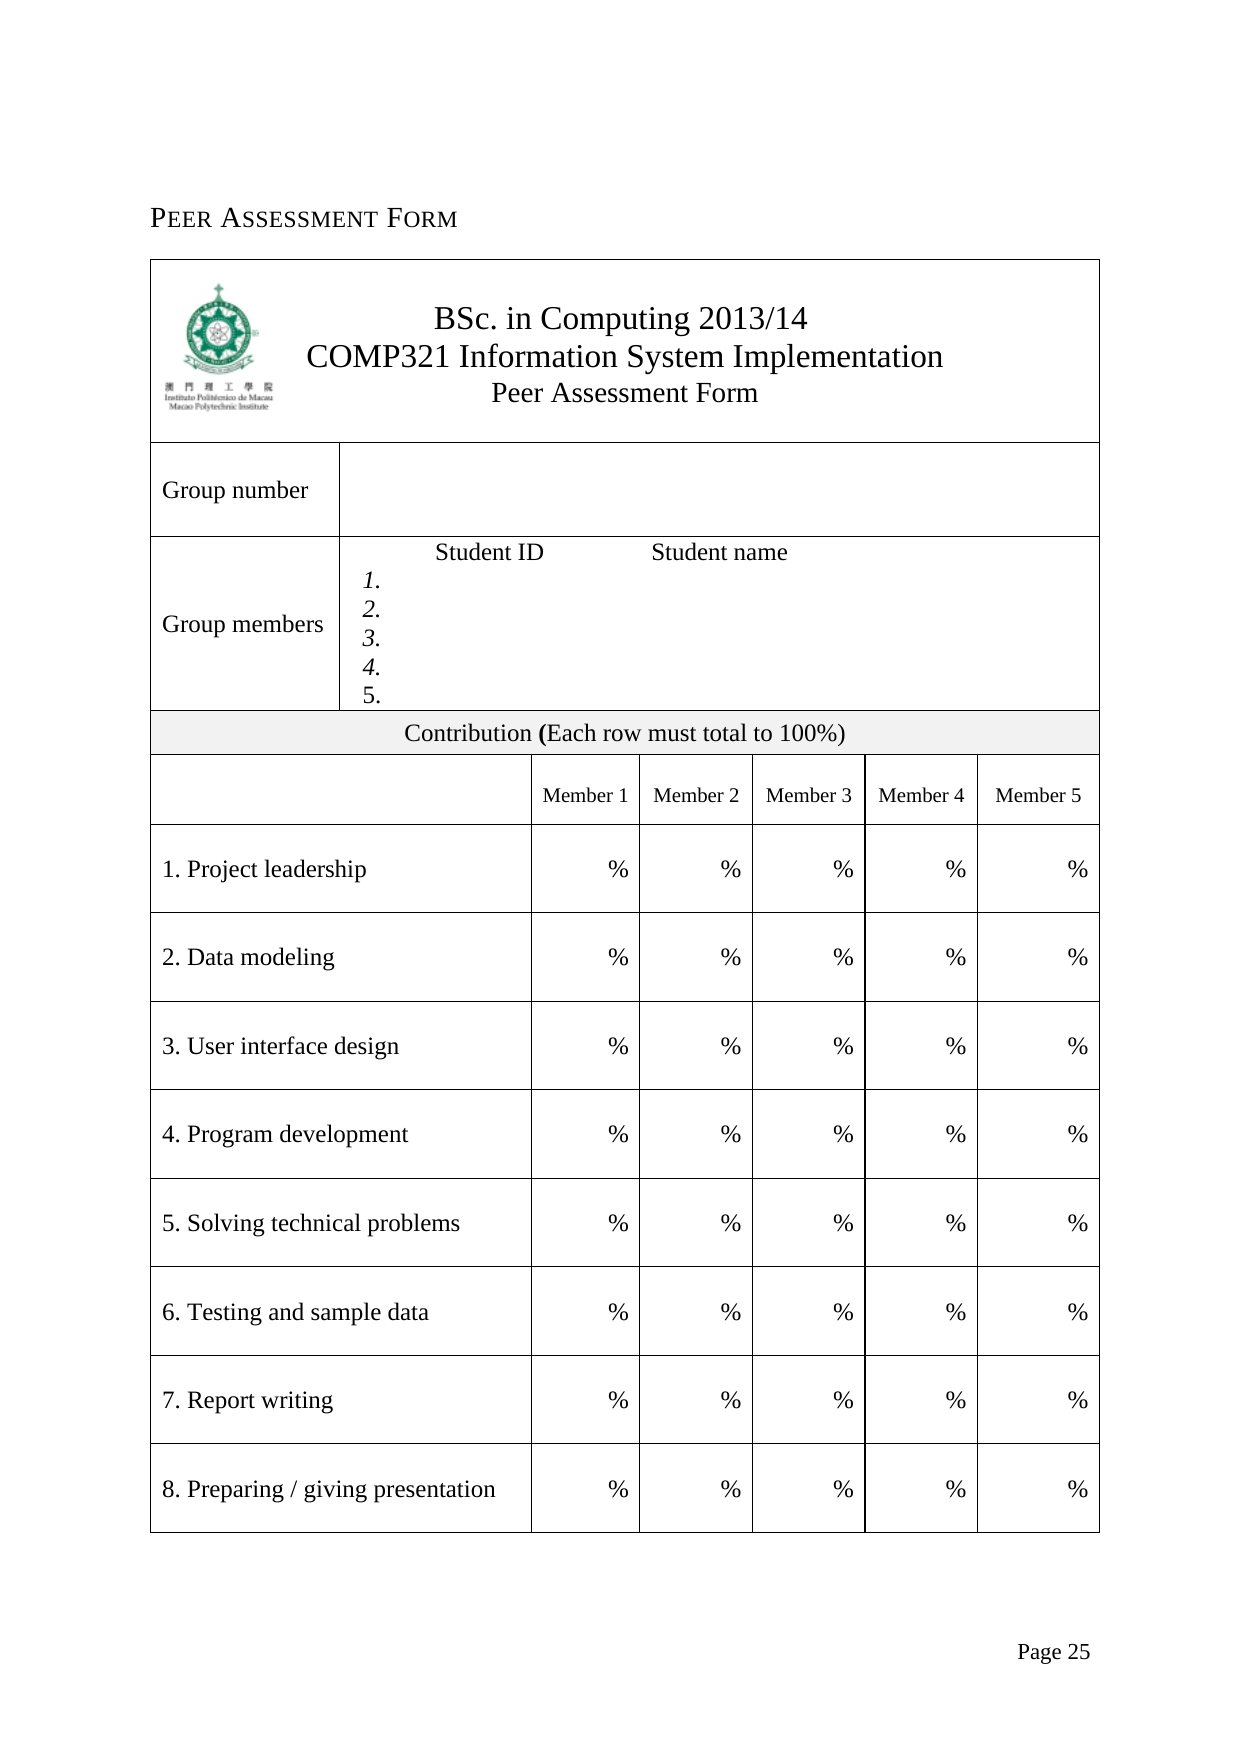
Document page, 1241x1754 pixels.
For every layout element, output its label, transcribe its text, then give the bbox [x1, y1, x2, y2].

table_cell % [753, 1356, 864, 1443]
table_cell % [866, 913, 977, 1001]
table_cell % [978, 1267, 1099, 1355]
table_cell % [866, 1267, 977, 1355]
table_cell 6. Testing and sample data [151, 1267, 531, 1355]
table_cell % [640, 1002, 752, 1089]
table_cell % [532, 913, 639, 1001]
table_cell % [978, 1356, 1099, 1443]
table_cell % [978, 825, 1099, 912]
table_cell % [640, 1090, 752, 1178]
table_cell 5. Solving technical problems [151, 1179, 531, 1266]
table_cell % [532, 1179, 639, 1266]
table_cell Member 4 [866, 755, 977, 823]
table_cell % [532, 825, 639, 912]
table_cell % [753, 1002, 864, 1089]
table_cell 7. Report writing [151, 1356, 531, 1443]
table_cell % [532, 1444, 639, 1532]
table_cell Member 2 [640, 755, 752, 823]
table_cell Group members [151, 537, 339, 709]
table_cell Group number [151, 443, 339, 536]
table_cell % [978, 1444, 1099, 1532]
table_cell % [640, 913, 752, 1001]
table_cell % [978, 1179, 1099, 1266]
table_cell % [866, 1179, 977, 1266]
table_cell 1. Project leadership [151, 825, 531, 912]
table_cell % [753, 1090, 864, 1178]
table_cell % [640, 1356, 752, 1443]
table_header BSc. in Computing 2013/14 COMP321 Information System Implementation Peer Assessment Form [151, 260, 1099, 442]
table_cell 3. User interface design [151, 1002, 531, 1089]
table_cell Member 5 [978, 755, 1099, 823]
table_cell 8. Preparing / giving presentation [151, 1444, 531, 1532]
table_cell Member 3 [753, 755, 864, 823]
table_cell % [753, 1444, 864, 1532]
table_cell % [532, 1002, 639, 1089]
table_cell % [532, 1356, 639, 1443]
table_cell % [753, 913, 864, 1001]
table_cell % [866, 1444, 977, 1532]
picture [152, 280, 286, 414]
table_cell % [866, 1090, 977, 1178]
table_cell % [640, 1444, 752, 1532]
table_cell % [866, 825, 977, 912]
table_cell % [532, 1090, 639, 1178]
table_cell % [866, 1356, 977, 1443]
table_cell [340, 537, 1099, 709]
table_cell % [640, 1179, 752, 1266]
table_cell % [753, 1179, 864, 1266]
table_cell [151, 755, 531, 823]
table_cell 4. Program development [151, 1090, 531, 1178]
table_cell % [532, 1267, 639, 1355]
table_cell % [978, 1090, 1099, 1178]
table_cell % [866, 1002, 977, 1089]
table_cell Contribution (Each row must total to 100%) [151, 711, 1099, 754]
table_cell 2. Data modeling [151, 913, 531, 1001]
table_cell % [753, 825, 864, 912]
table_cell % [640, 1267, 752, 1355]
table_cell % [753, 1267, 864, 1355]
table_cell % [640, 825, 752, 912]
table_cell % [978, 1002, 1099, 1089]
table_cell [340, 443, 1099, 536]
table_cell Member 1 [532, 755, 639, 823]
table_cell % [978, 913, 1099, 1001]
subtitle Peer Assessment Form [150, 200, 1090, 233]
